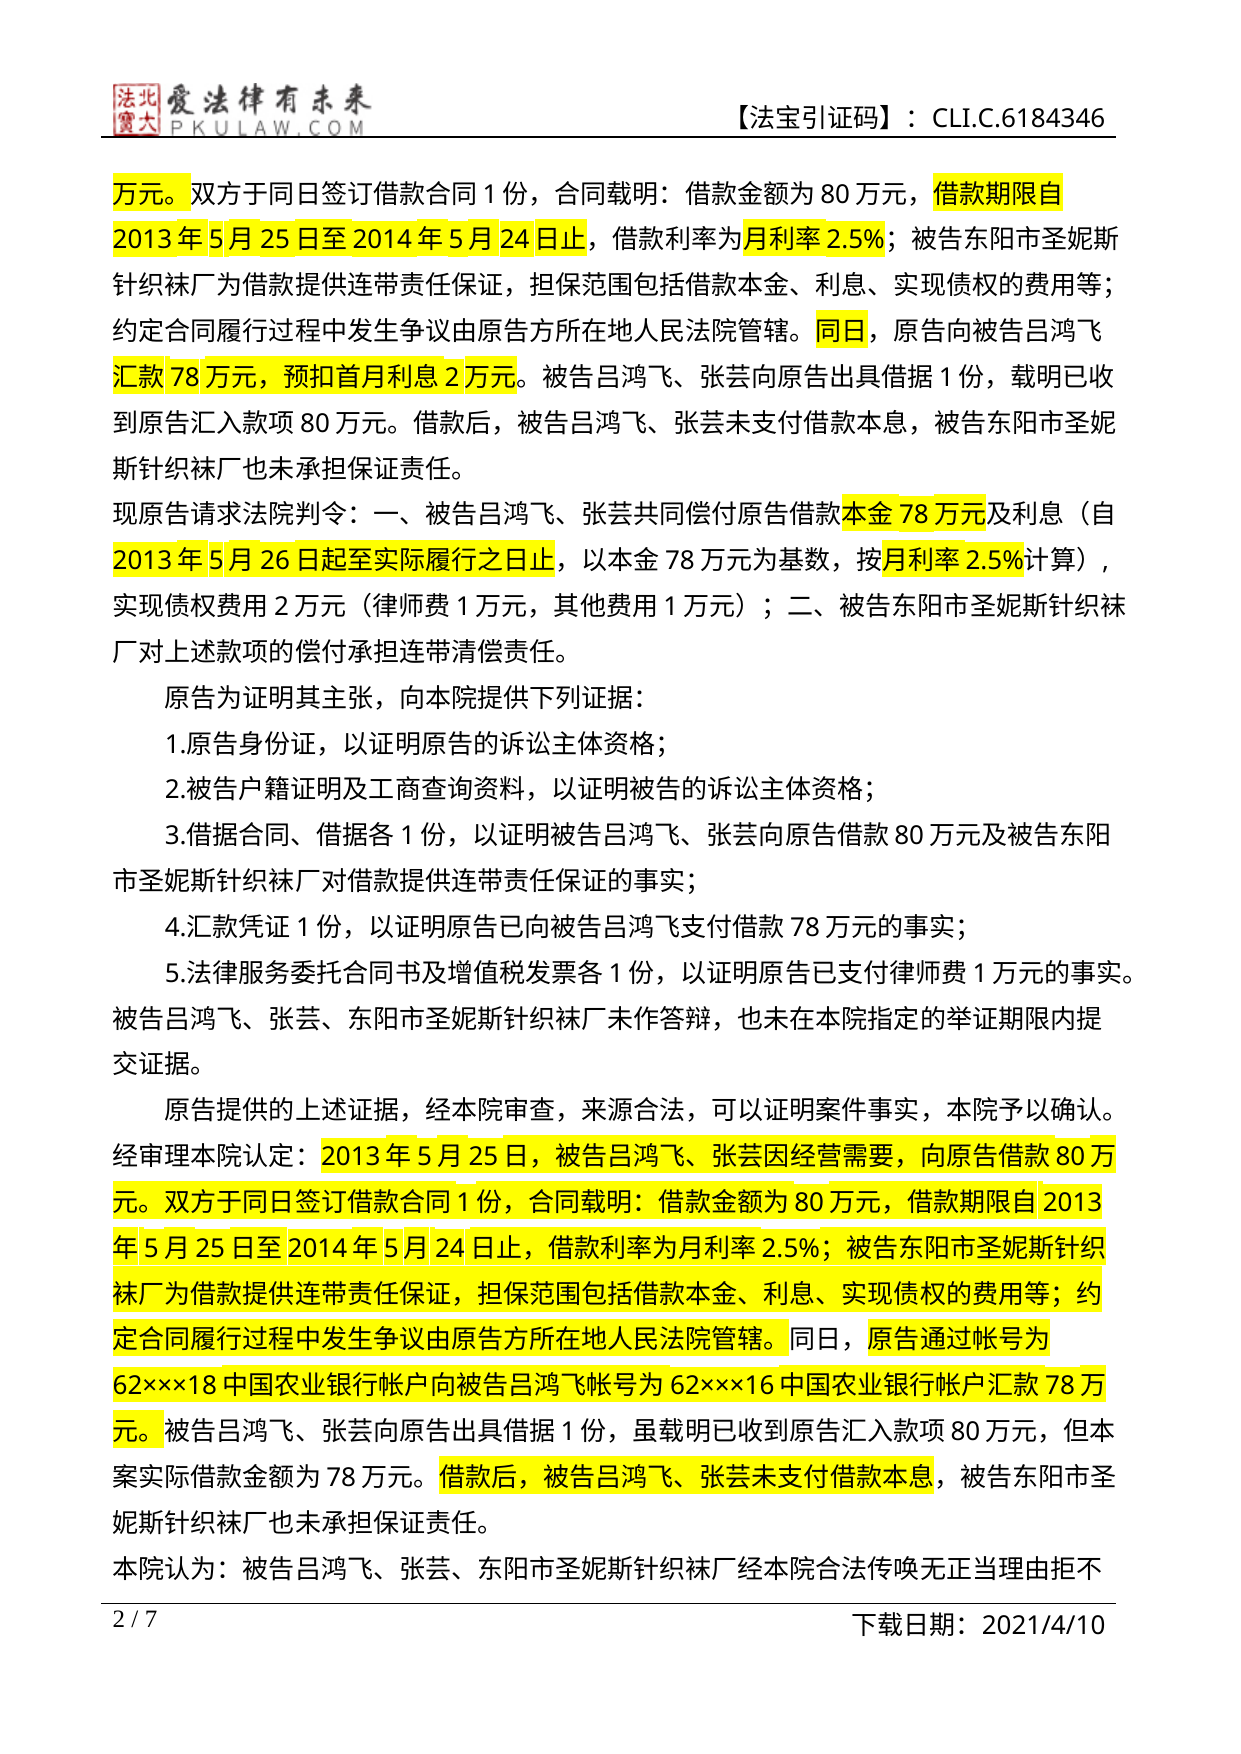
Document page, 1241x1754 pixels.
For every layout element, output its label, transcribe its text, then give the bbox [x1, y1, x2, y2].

text 现原告请求法院判令：一、被告吕鸿飞、张芸共同偿付原告借款本金78万元及利息（自2013年5月26日起至实际履行之日止，以本金78万元为基数，按月利率2.5%计算）,实现债权费用2万元（律师费1万元，其他费用1万元）；二、被告东阳市圣妮斯针织袜厂对上述款项的偿付承担连带清偿责任。 [112, 487, 1128, 671]
text 原告提供的上述证据，经本院审查，来源合法，可以证明案件事实，本院予以确认。 [112, 1083, 1128, 1129]
text 3.借据合同、借据各1份，以证明被告吕鸿飞、张芸向原告借款80万元及被告东阳市圣妮斯针织袜厂对借款提供连带责任保证的事实； [112, 808, 1128, 900]
text 被告吕鸿飞、张芸、东阳市圣妮斯针织袜厂未作答辩，也未在本院指定的举证期限内提交证据。 [112, 991, 1128, 1083]
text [112, 166, 1128, 487]
text 4.汇款凭证1份，以证明原告已向被告吕鸿飞支付借款78万元的事实； [112, 900, 1128, 946]
text 5.法律服务委托合同书及增值税发票各1份，以证明原告已支付律师费1万元的事实。 [112, 946, 1128, 991]
picture [112, 83, 373, 136]
text 1.原告身份证，以证明原告的诉讼主体资格； [112, 716, 1128, 762]
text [112, 1541, 1128, 1587]
text 经审理本院认定：2013年5月25日，被告吕鸿飞、张芸因经营需要，向原告借款80万元。双方于同日签订借款合同1份，合同载明：借款金额为80万元，借款期限自2013年5月25日至2014年5月24日止，借款利率为月利率2.5%；被告东阳市圣妮斯针织袜厂为借款提供连带责任保证，担保范围包括借款本金、利息、实现债权的费用等；约定合同履行过程中发生争议由原告方所在地人民法院管辖。同日，原告通过帐号为62×××18中国农业银行帐户向被告吕鸿飞帐号为62×××16中国农业银行帐户汇款78万元。被告吕鸿飞、张芸向原告出具借据1份，虽载明已收到原告汇入款项80万元，但本案实际借款金额为78万元。借款后，被告吕鸿飞、张芸未支付借款本息，被告东阳市圣妮斯针织袜厂也未承担保证责任。 [112, 1129, 1128, 1541]
text 原告为证明其主张，向本院提供下列证据： [112, 671, 1128, 716]
text 2.被告户籍证明及工商查询资料，以证明被告的诉讼主体资格； [112, 762, 1128, 808]
